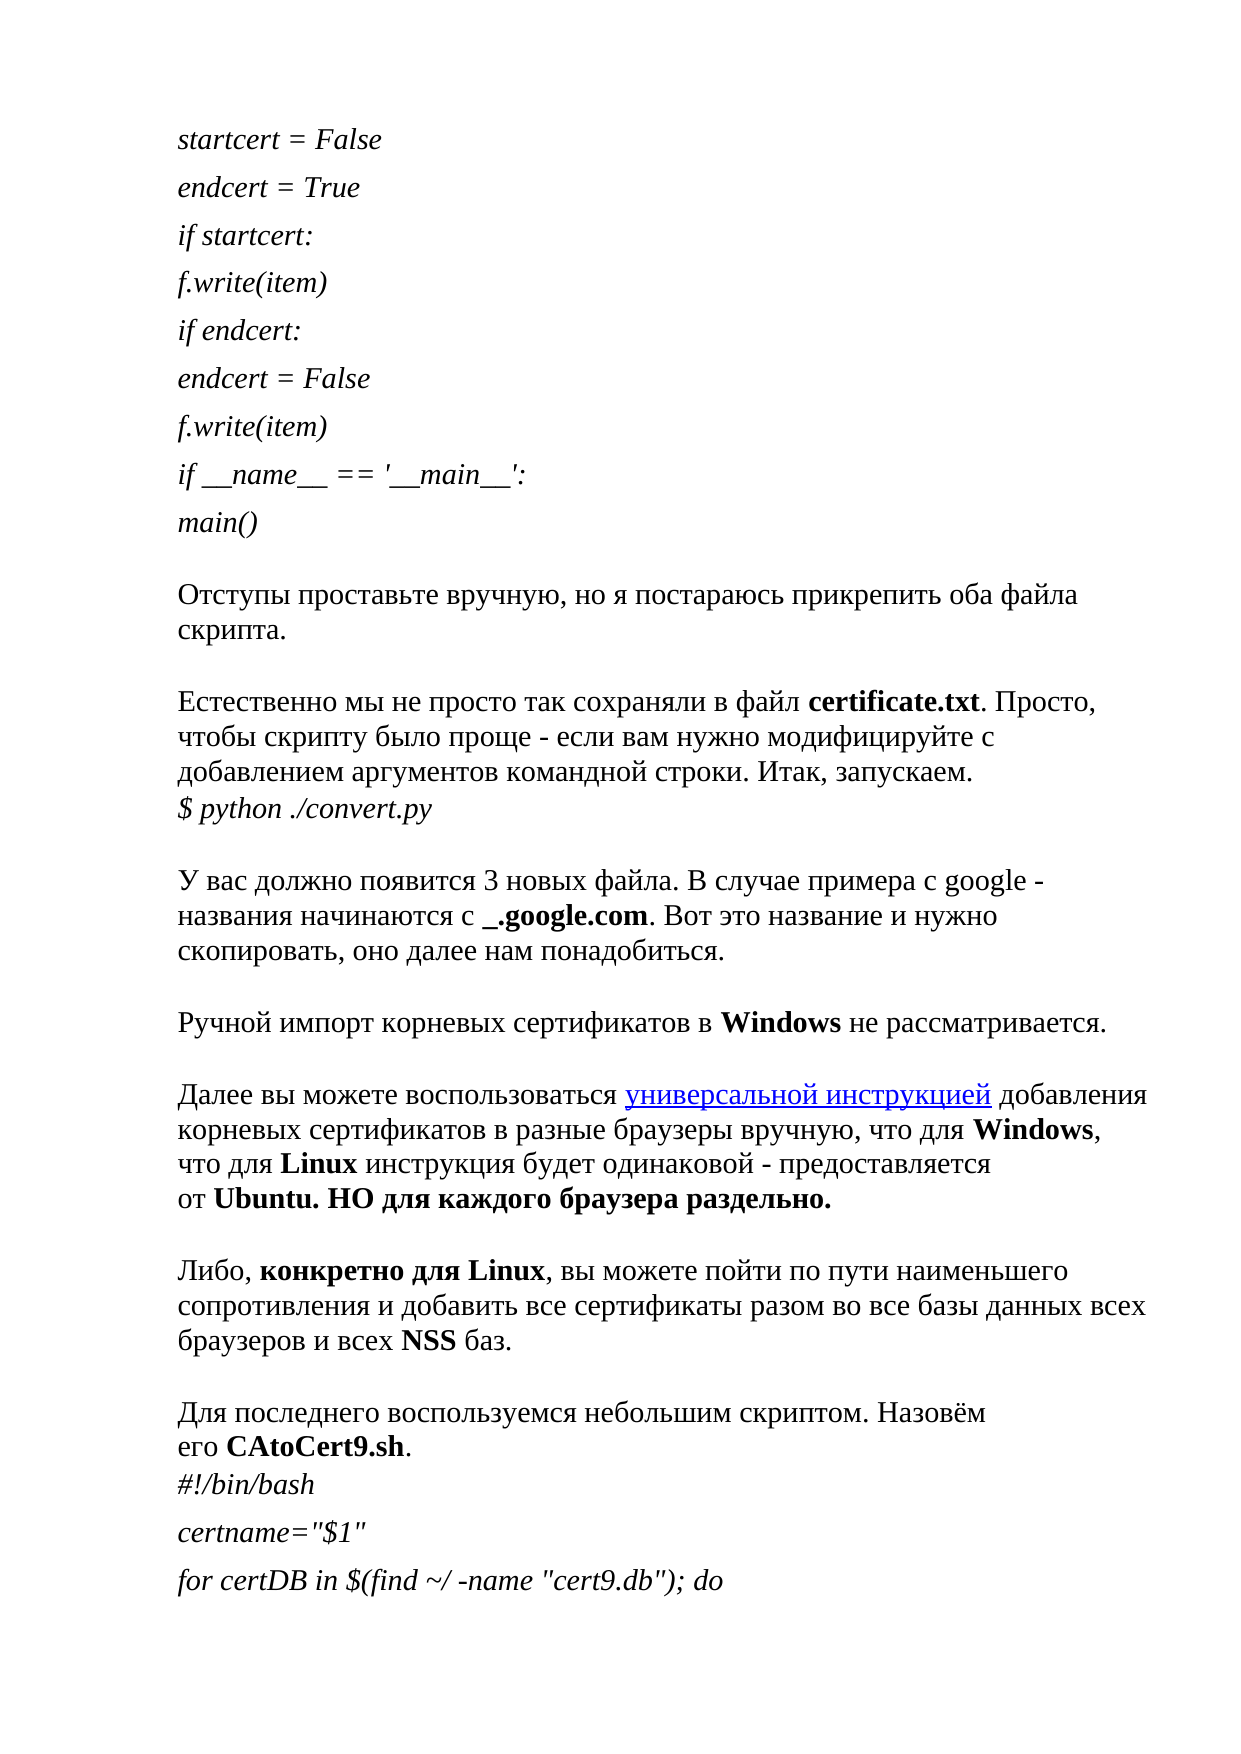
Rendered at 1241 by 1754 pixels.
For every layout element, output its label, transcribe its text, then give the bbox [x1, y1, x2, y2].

text Далее вы можете воспользоваться универсальной инструкцией добавления корневых сертификатов в разные браузеры вручную, что для Windows, что для Linux инструкция будет одинаковой - предоставляется от Ubuntu. НО для каждого браузера раздельно. [177, 1076, 1152, 1215]
text main() [177, 501, 1152, 539]
text #!/bin/bash [177, 1463, 1152, 1501]
text f.write(item) [177, 406, 1152, 443]
text Ручной импорт корневых сертификатов в Windows не рассматривается. [177, 1004, 1152, 1039]
text if endcert: [177, 310, 1152, 347]
text У вас должно появится 3 новых файла. В случае примера с google - названия начинаются с _.google.com. Вот это название и нужно скопировать, оно далее нам понадобиться. [177, 862, 1152, 966]
text Отступы проставьте вручную, но я постараюсь прикрепить оба файла скрипта. [177, 576, 1152, 646]
text Либо, конкретно для Linux, вы можете пойти по пути наименьшего сопротивления и добавить все сертификаты разом во все базы данных всех браузеров и всех NSS баз. [177, 1252, 1152, 1356]
text $ python ./convert.py [177, 787, 1152, 825]
text endcert = False [177, 358, 1152, 395]
text endcert = True [177, 166, 1152, 203]
text startcert = False [177, 118, 1152, 156]
text Для последнего воспользуемся небольшим скриптом. Назовём его CAtoCert9.sh. [177, 1394, 1152, 1463]
text if startcert: [177, 214, 1152, 251]
text certname="$1" [177, 1511, 1152, 1549]
text f.write(item) [177, 262, 1152, 299]
text for certDB in $(find ~/ -name "cert9.db"); do [177, 1559, 1152, 1597]
text if __name__ == '__main__': [177, 453, 1152, 491]
text Естественно мы не просто так сохраняли в файл certificate.txt. Просто, чтобы скрипту было проще - если вам нужно модифицируйте с добавлением аргументов командной строки. Итак, запускаем. [177, 683, 1152, 787]
